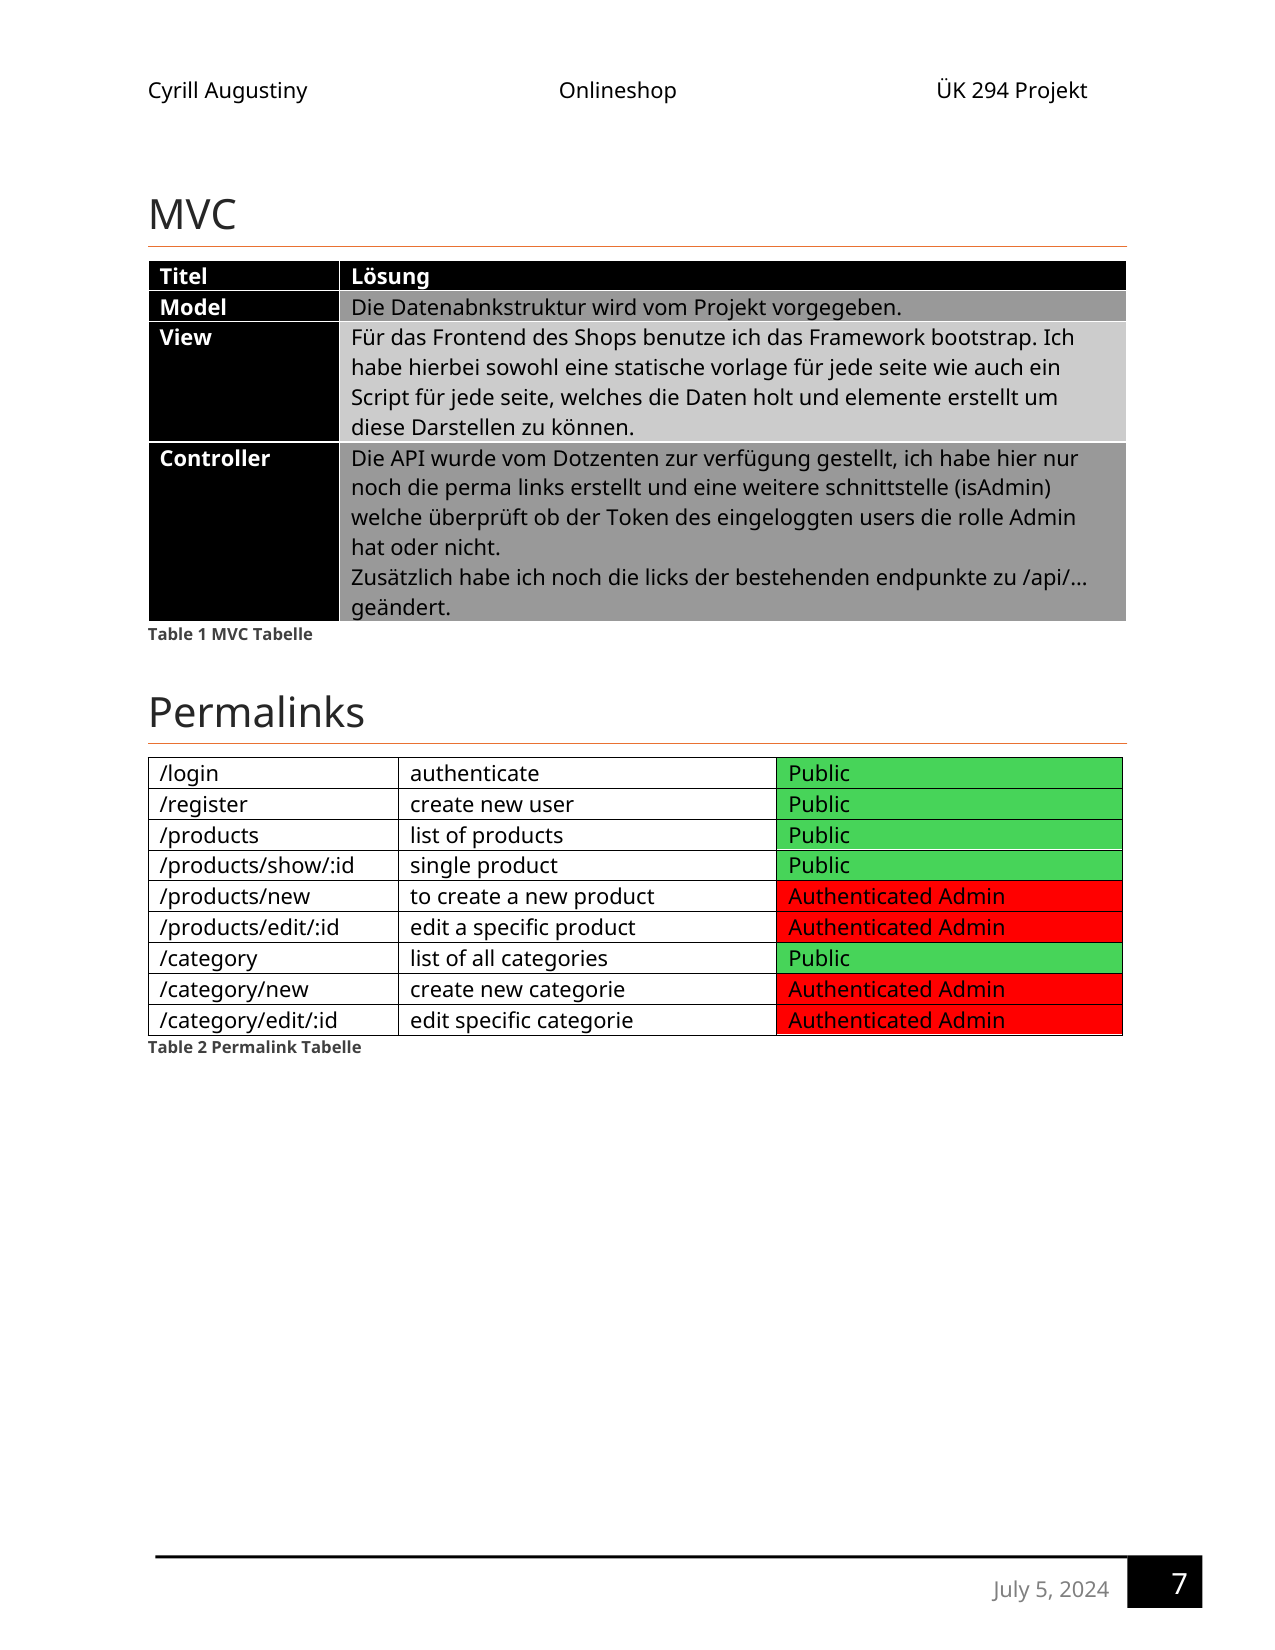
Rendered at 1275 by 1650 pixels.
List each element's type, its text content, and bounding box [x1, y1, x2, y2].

table_cell list of all categories [399, 943, 776, 973]
table_header Titel [149, 261, 339, 290]
table_cell Für das Frontend des Shops benutze ich das Framework bootstrap. Ich habe hierbei sowohl eine statische vorlage für jede seite wie auch ein Script für jede seite, welches die Daten holt und elemente erstellt um diese Darstellen zu können. [340, 322, 1126, 441]
table_cell Authenticated Admin [777, 881, 1122, 911]
table_cell /products [149, 820, 398, 849]
table_cell /category/new [149, 974, 398, 1004]
table_cell list of products [399, 820, 776, 849]
table_cell create new categorie [399, 974, 776, 1004]
table_header Lösung [340, 261, 1126, 290]
table_cell /category [149, 943, 398, 973]
subtitle Permalinks [148, 682, 1127, 743]
table_cell View [149, 322, 339, 441]
table_cell Controller [149, 443, 339, 621]
table_header authenticate [399, 758, 776, 788]
table_cell /register [149, 789, 398, 819]
table_cell /products/edit/:id [149, 912, 398, 942]
table_cell create new user [399, 789, 776, 819]
table_cell Public [777, 789, 1122, 819]
table_cell Public [777, 851, 1122, 880]
table_cell Public [777, 943, 1122, 973]
table_header Public [777, 758, 1122, 788]
table_cell Die Datenabnkstruktur wird vom Projekt vorgegeben. [340, 291, 1126, 321]
text Table 1 MVC Tabelle [148, 622, 1127, 645]
table_cell /products/new [149, 881, 398, 911]
table_cell /category/edit/:id [149, 1005, 398, 1034]
table_cell Model [149, 291, 339, 321]
text Table 2 Permalink Tabelle [148, 1036, 1127, 1058]
table_cell Authenticated Admin [777, 1005, 1122, 1034]
table_cell single product [399, 851, 776, 880]
table_cell Die API wurde vom Dotzenten zur verfügung gestellt, ich habe hier nur noch die perma links erstellt und eine weitere schnittstelle (isAdmin) welche überprüft ob der Token des eingeloggten users die rolle Admin hat oder nicht. Zusätzlich habe ich noch die licks der bestehenden endpunkte zu /api/… geändert. [340, 443, 1126, 621]
table_cell to create a new product [399, 881, 776, 911]
table_cell Public [777, 820, 1122, 849]
table_cell Authenticated Admin [777, 912, 1122, 942]
table_cell edit a specific product [399, 912, 776, 942]
table_header /login [149, 758, 398, 788]
table_cell Authenticated Admin [777, 974, 1122, 1004]
table_cell /products/show/:id [149, 851, 398, 880]
table_cell edit specific categorie [399, 1005, 776, 1034]
subtitle MVC [148, 185, 1127, 246]
